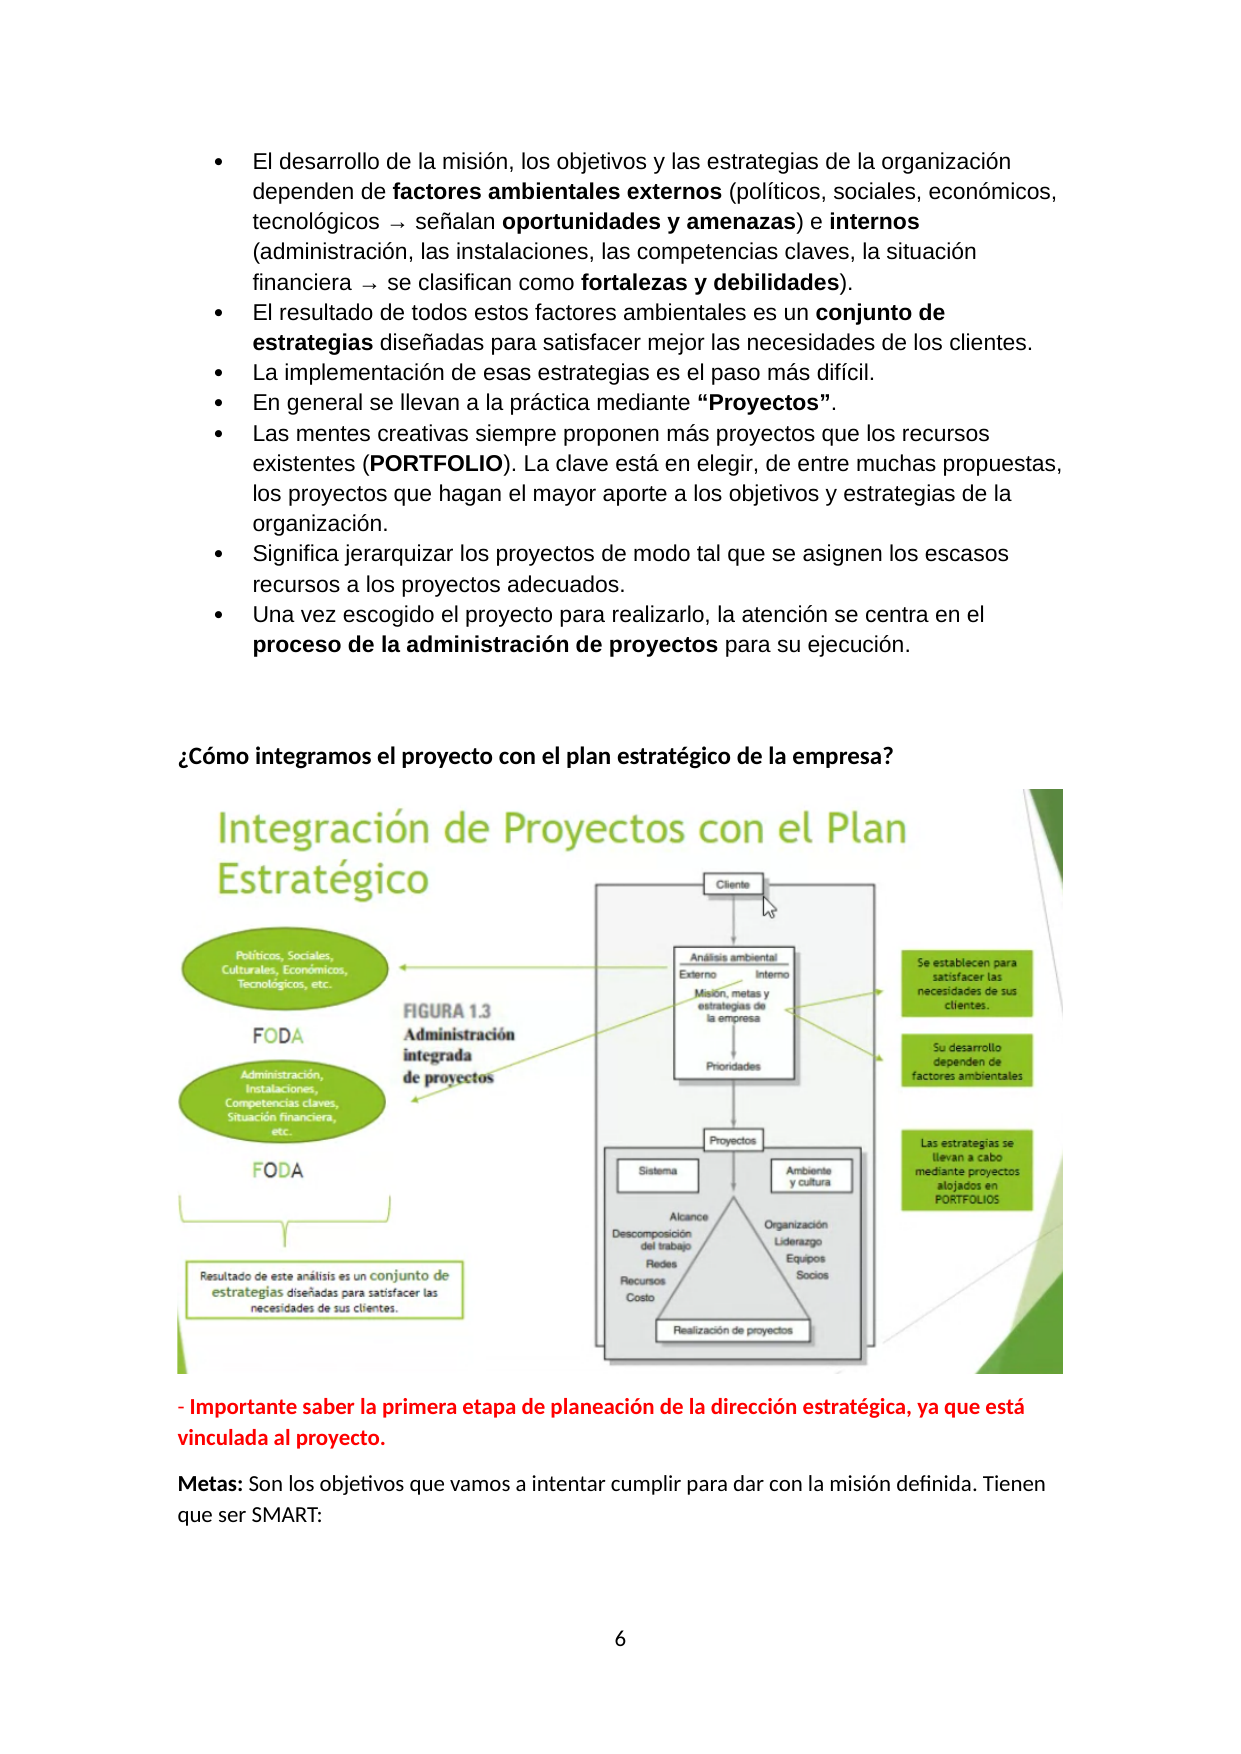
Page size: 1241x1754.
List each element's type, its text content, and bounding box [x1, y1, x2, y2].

list El desarrollo de la misión, los objetivos y las estrategias de la organización dependen de factores ambientales externos (políticos, sociales, económicos, tecnológicos → señalan oportunidades y amenazas) e internos (administración, las instalaciones, las competencias claves, la situación financiera → se clasifican como fortalezas y debilidades). [215, 148, 1063, 295]
list Las mentes creativas siempre proponen más proyectos que los recursos existentes (PORTFOLIO). La clave está en elegir, de entre muchas propuestas, los proyectos que hagan el mayor aporte a los objetivos y estrategias de la organización. [215, 419, 1063, 536]
picture [177, 789, 1063, 1374]
list En general se llevan a la práctica mediante “Proyectos”. [215, 389, 1063, 416]
text - Importante saber la primera etapa de planeación de la dirección estratégica, ya que está vinculada al proyecto. [177, 1392, 1063, 1451]
list La implementación de esas estrategias es el paso más difícil. [215, 359, 1063, 385]
text ¿Cómo integramos el proyecto con el plan estratégico de la empresa? [177, 740, 1063, 770]
text Metas: Son los objetivos que vamos a intentar cumplir para dar con la misión definida. Tienen que ser SMART: [177, 1469, 1063, 1528]
list Significa jerarquizar los proyectos de modo tal que se asignen los escasos recursos a los proyectos adecuados. [215, 540, 1063, 597]
list Una vez escogido el proyecto para realizarlo, la atención se centra en el proceso de la administración de proyectos para su ejecución. [215, 601, 1063, 657]
list El resultado de todos estos factores ambientales es un conjunto de estrategias diseñadas para satisfacer mejor las necesidades de los clientes. [215, 299, 1063, 355]
